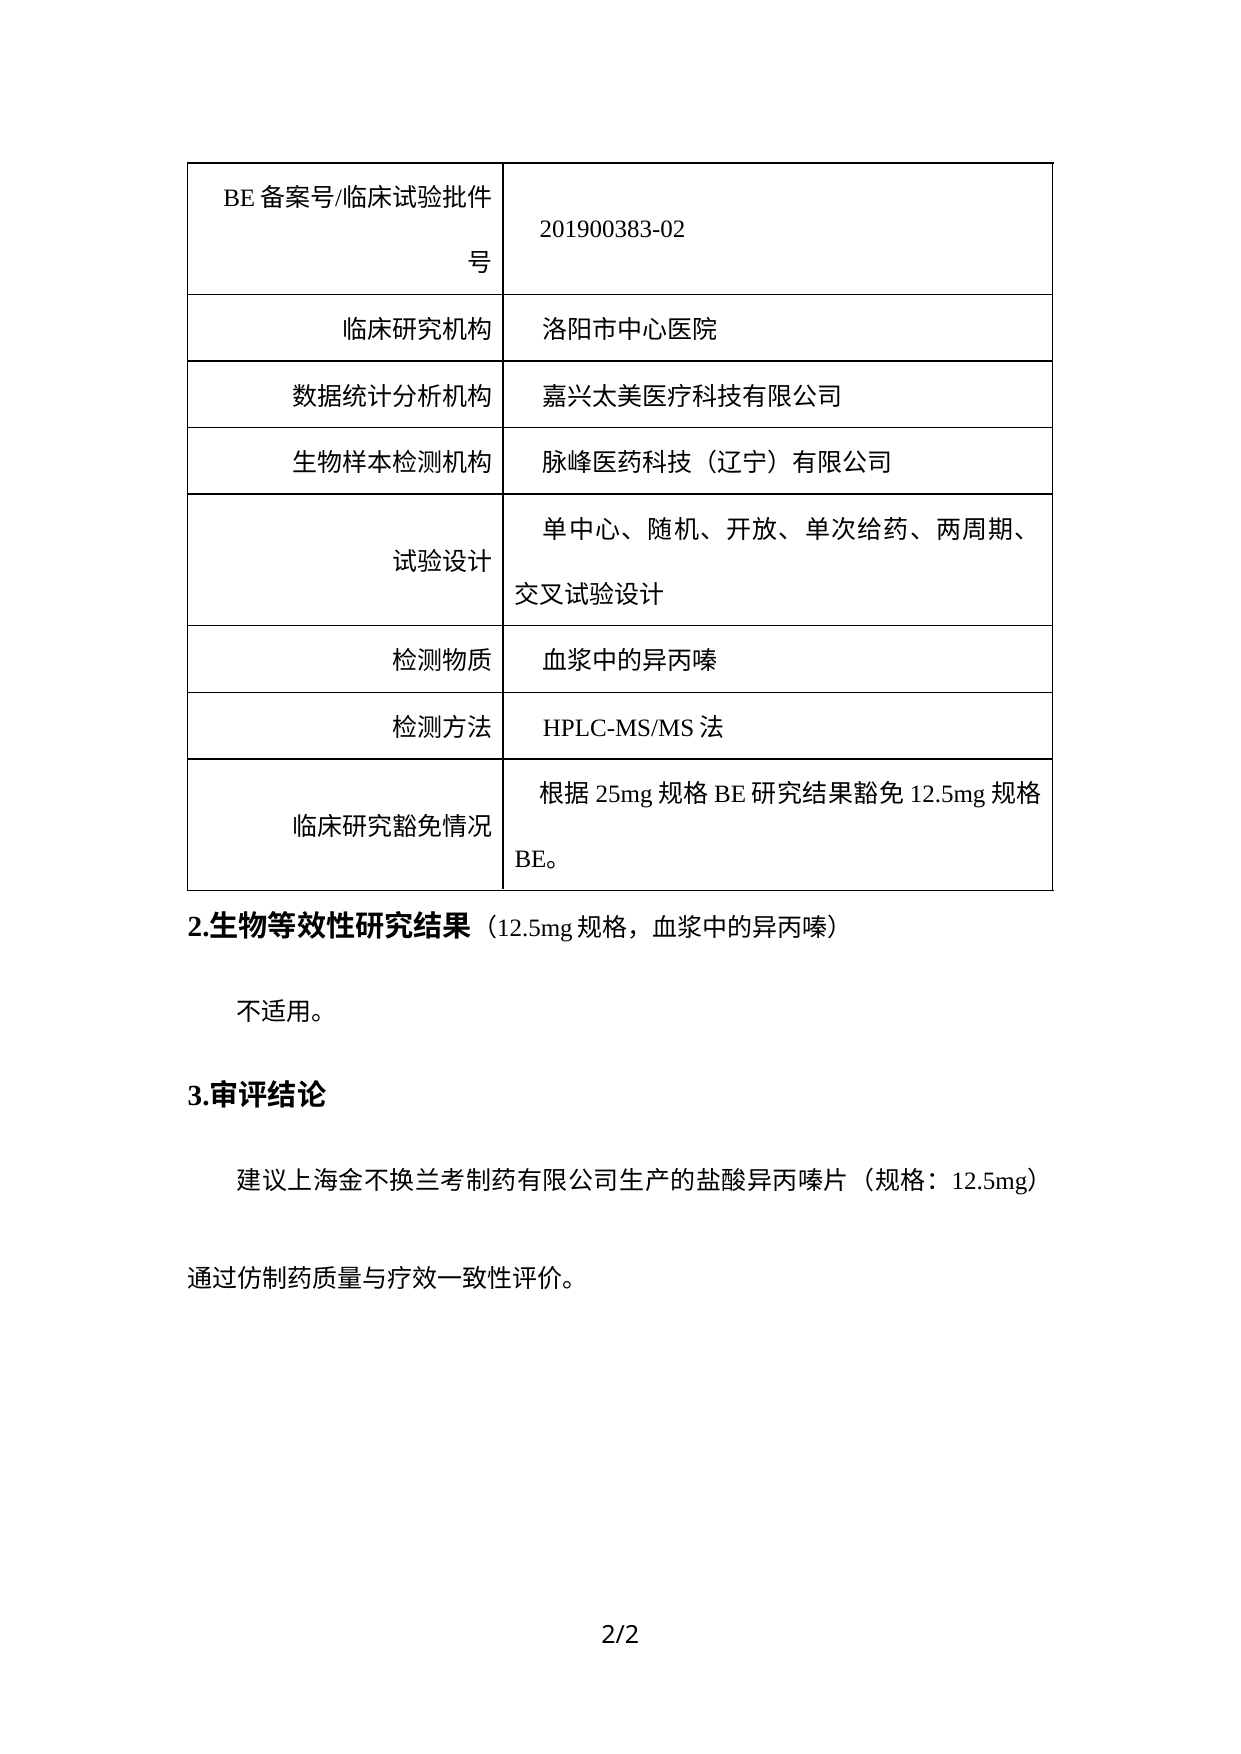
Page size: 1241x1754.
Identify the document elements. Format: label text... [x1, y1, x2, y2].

table_cell 血浆中的异丙嗪 [504, 626, 1052, 691]
table_cell 洛阳市中心医院 [504, 295, 1052, 360]
table_cell 生物样本检测机构 [188, 428, 502, 493]
table_cell 检测物质 [188, 626, 502, 691]
text 不适用。 [187, 977, 1053, 1042]
table_cell 单中心、随机、开放、单次给药、两周期、交叉试验设计 [504, 495, 1052, 625]
table_cell 201900383-02 [504, 164, 1052, 293]
table_cell BE备案号/临床试验批件号 [188, 164, 502, 293]
table_cell 根据25mg规格BE研究结果豁免12.5mg规格BE。 [504, 760, 1052, 889]
table_cell 脉峰医药科技（辽宁）有限公司 [504, 428, 1052, 493]
table_cell HPLC-MS/MS法 [504, 693, 1052, 758]
text 2.生物等效性研究结果（12.5mg规格，血浆中的异丙嗪） [187, 891, 1053, 956]
table_cell 嘉兴太美医疗科技有限公司 [504, 362, 1052, 427]
table_cell 数据统计分析机构 [188, 362, 502, 427]
text 建议上海金不换兰考制药有限公司生产的盐酸异丙嗪片（规格：12.5mg）通过仿制药质量与疗效一致性评价。 [187, 1146, 1053, 1309]
table_cell 试验设计 [188, 495, 502, 625]
text 3.审评结论 [187, 1060, 1053, 1125]
table_cell 临床研究豁免情况 [188, 760, 502, 889]
table_cell 检测方法 [188, 693, 502, 758]
table_cell 临床研究机构 [188, 295, 502, 360]
